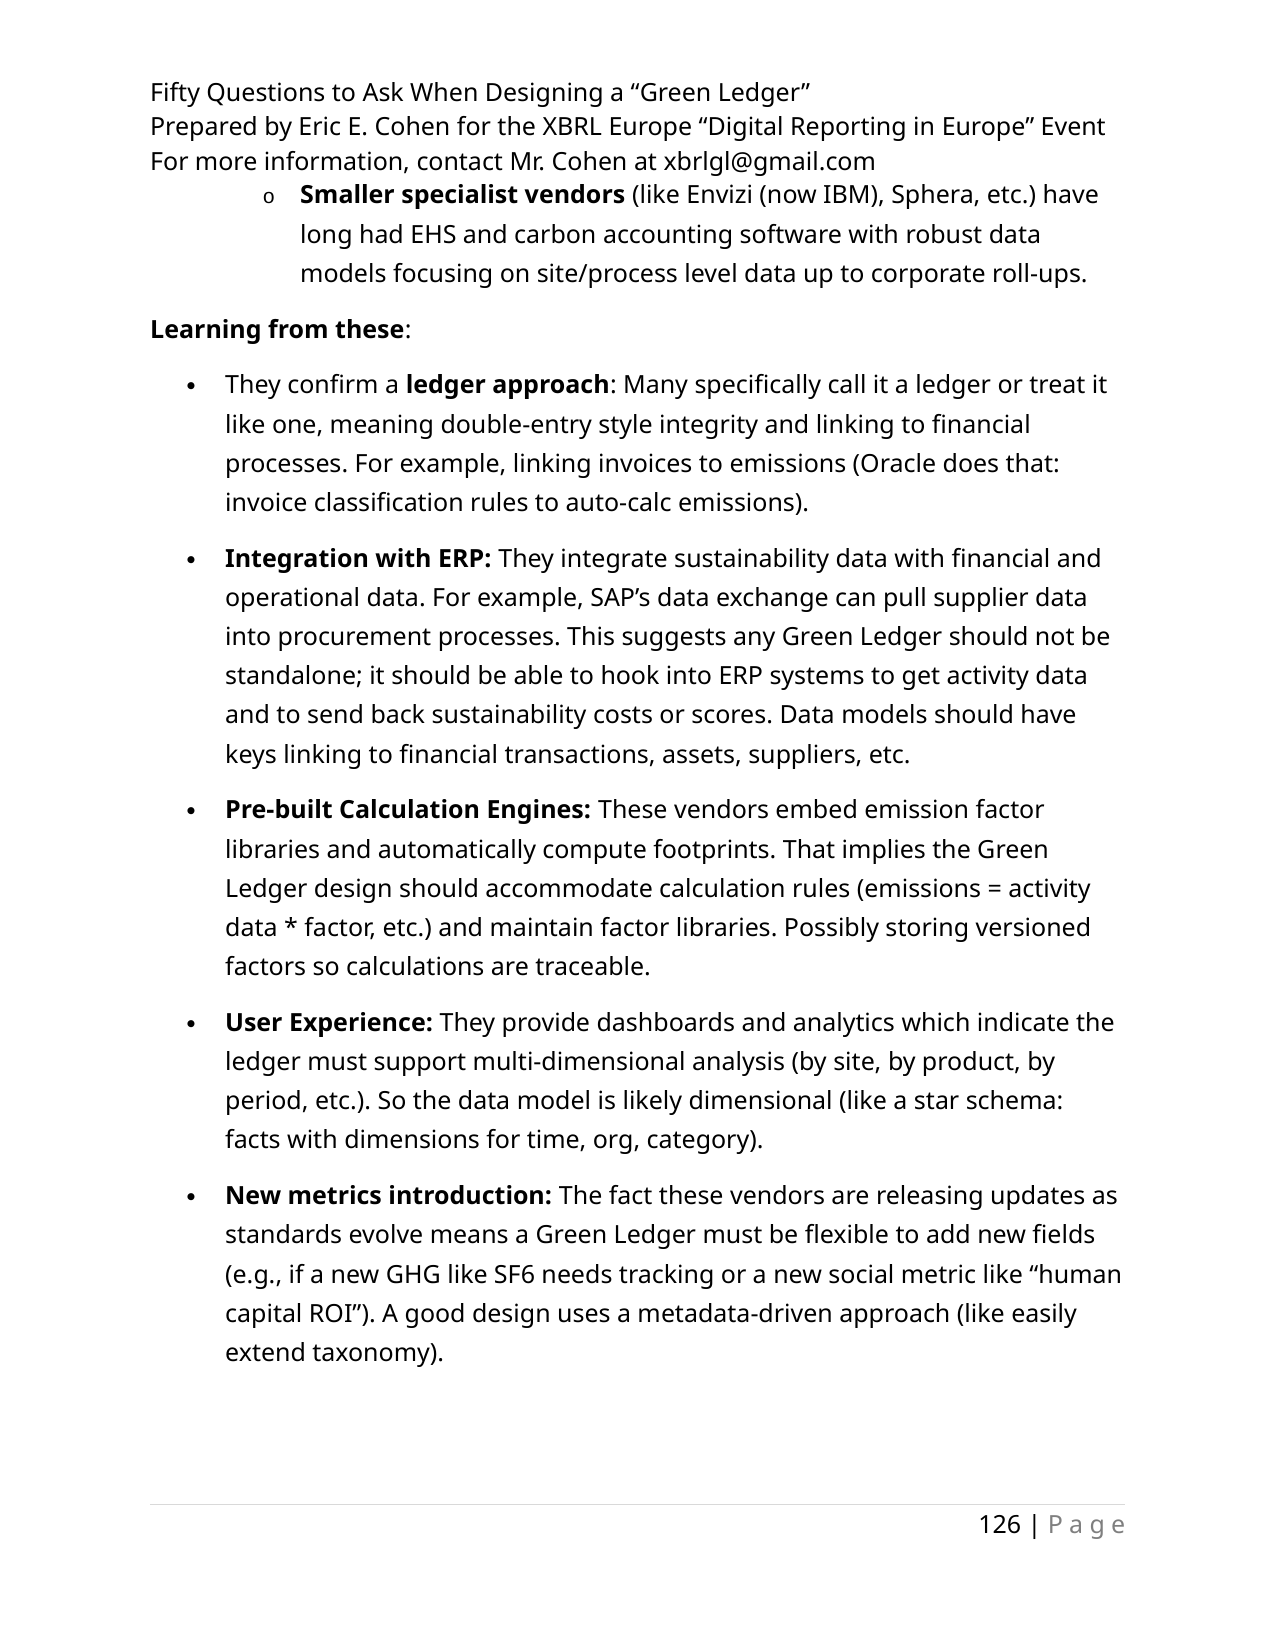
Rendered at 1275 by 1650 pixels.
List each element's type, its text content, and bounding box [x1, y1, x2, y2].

text Learning from these: [150, 311, 1125, 345]
list User Experience: They provide dashboards and analytics which indicate the ledger must support multi-dimensional analysis (by site, by product, by period, etc.). So the data model is likely dimensional (like a star schema: facts with dimensions for time, org, category). [187, 1005, 1125, 1156]
list Pre-built Calculation Engines: These vendors embed emission factor libraries and automatically compute footprints. That implies the Green Ledger design should accommodate calculation rules (emissions = activity data * factor, etc.) and maintain factor libraries. Possibly storing versioned factors so calculations are traceable. [187, 792, 1125, 983]
list Smaller specialist vendors (like Envizi (now IBM), Sphera, etc.) have long had EHS and carbon accounting software with robust data models focusing on site/process level data up to corporate roll-ups. [262, 177, 1125, 289]
list They confirm a ledger approach: Many specifically call it a ledger or treat it like one, meaning double-entry style integrity and linking to financial processes. For example, linking invoices to emissions (Oracle does that: invoice classification rules to auto-calc emissions). [187, 367, 1125, 519]
list Integration with ERP: They integrate sustainability data with financial and operational data. For example, SAP’s data exchange can pull supplier data into procurement processes. This suggests any Green Ledger should not be standalone; it should be able to hook into ERP systems to get activity data and to send back sustainability costs or scores. Data models should have keys linking to financial transactions, assets, suppliers, etc. [187, 541, 1125, 770]
list New metrics introduction: The fact these vendors are releasing updates as standards evolve means a Green Ledger must be flexible to add new fields (e.g., if a new GHG like SF6 needs tracking or a new social metric like “human capital ROI”). A good design uses a metadata-driven approach (like easily extend taxonomy). [187, 1178, 1125, 1369]
